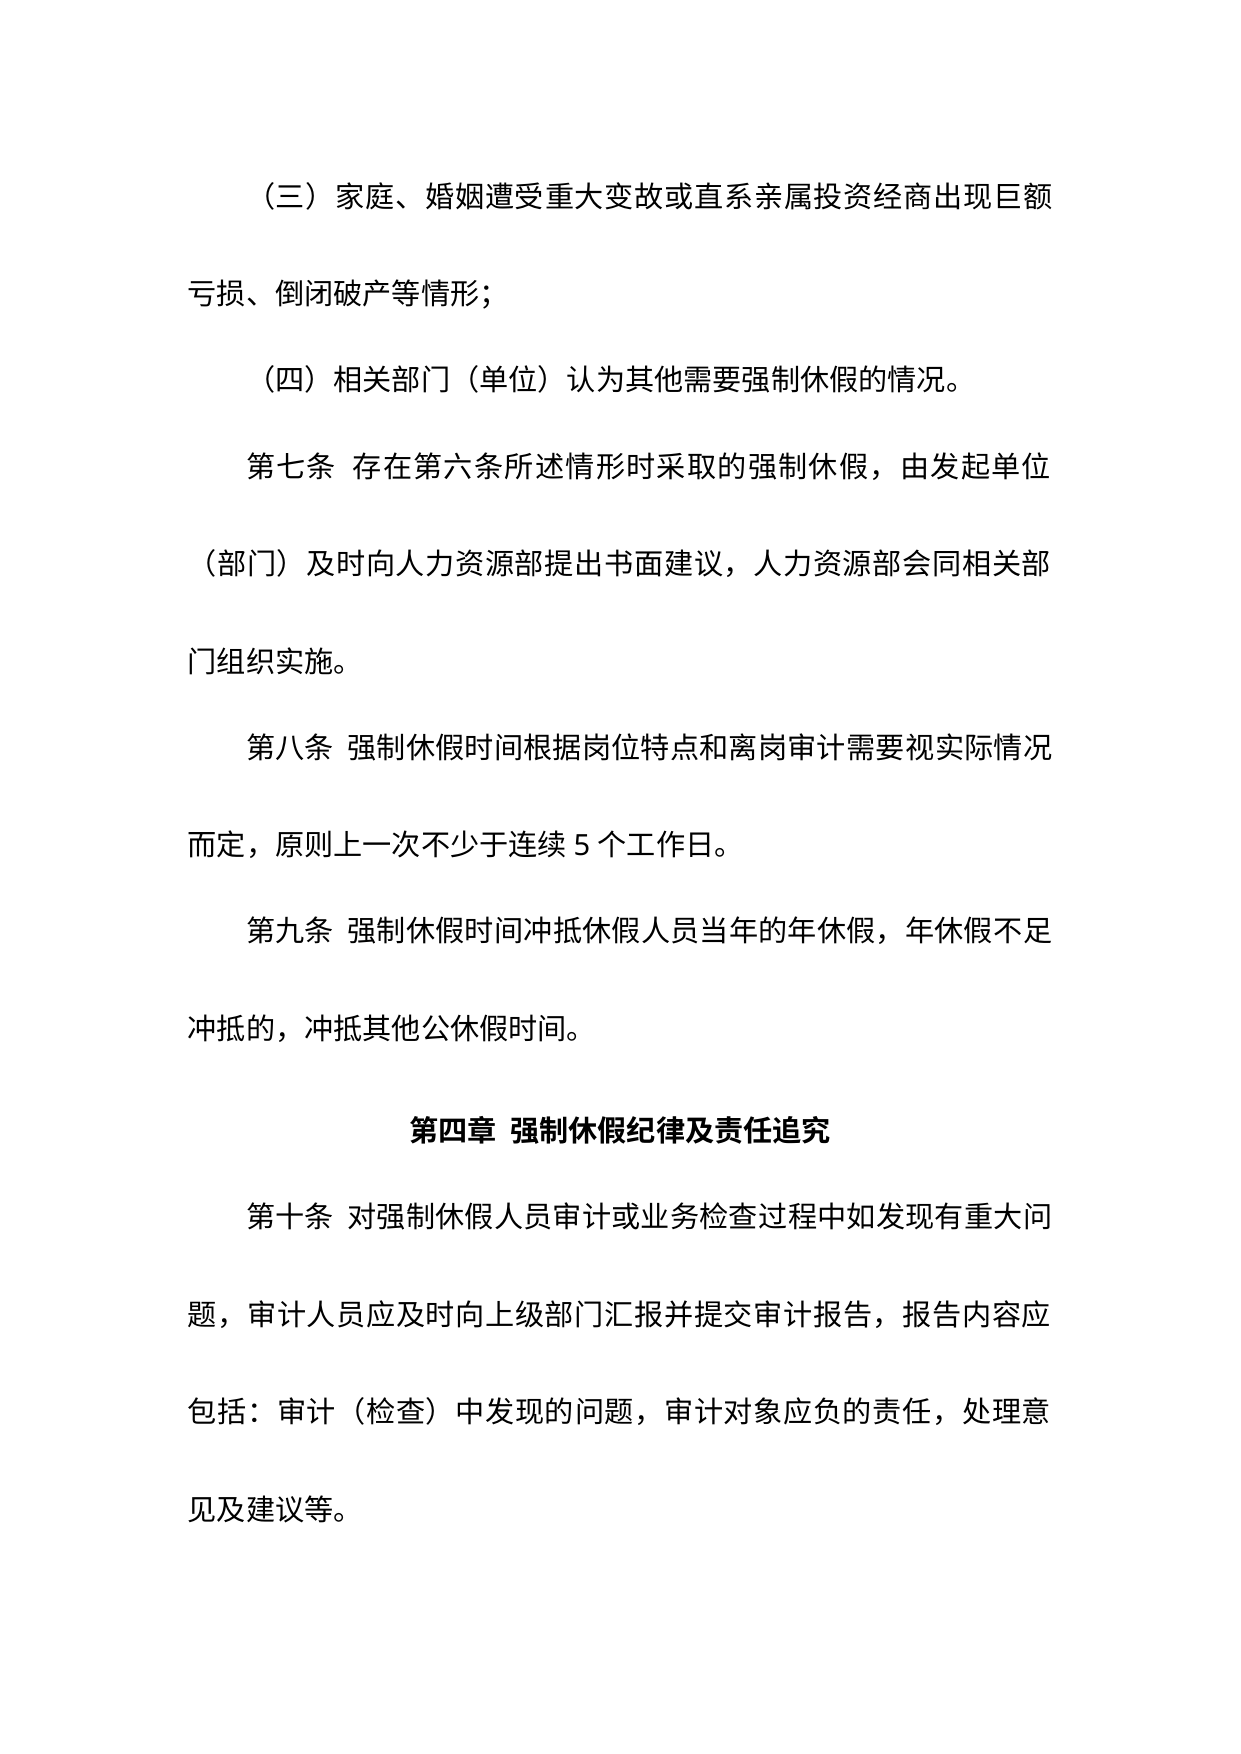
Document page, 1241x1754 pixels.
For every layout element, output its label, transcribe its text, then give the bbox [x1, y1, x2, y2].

text 第八条 强制休假时间根据岗位特点和离岗审计需要视实际情况而定，原则上一次不少于连续 5 个工作日。 [187, 713, 1053, 875]
text 第十条 对强制休假人员审计或业务检查过程中如发现有重大问题，审计人员应及时向上级部门汇报并提交审计报告，报告内容应包括：审计（检查）中发现的问题，审计对象应负的责任，处理意见及建议等。 [187, 1183, 1053, 1540]
text 第七条 存在第六条所述情形时采取的强制休假，由发起单位（部门）及时向人力资源部提出书面建议，人力资源部会同相关部门组织实施。 [187, 432, 1053, 692]
text （三）家庭、婚姻遭受重大变故或直系亲属投资经商出现巨额亏损、倒闭破产等情形； [187, 162, 1053, 324]
text 第九条 强制休假时间冲抵休假人员当年的年休假，年休假不足冲抵的，冲抵其他公休假时间。 [187, 897, 1053, 1059]
text 第四章 强制休假纪律及责任追究 [187, 1096, 1053, 1161]
text （四）相关部门（单位）认为其他需要强制休假的情况。 [187, 346, 1053, 411]
